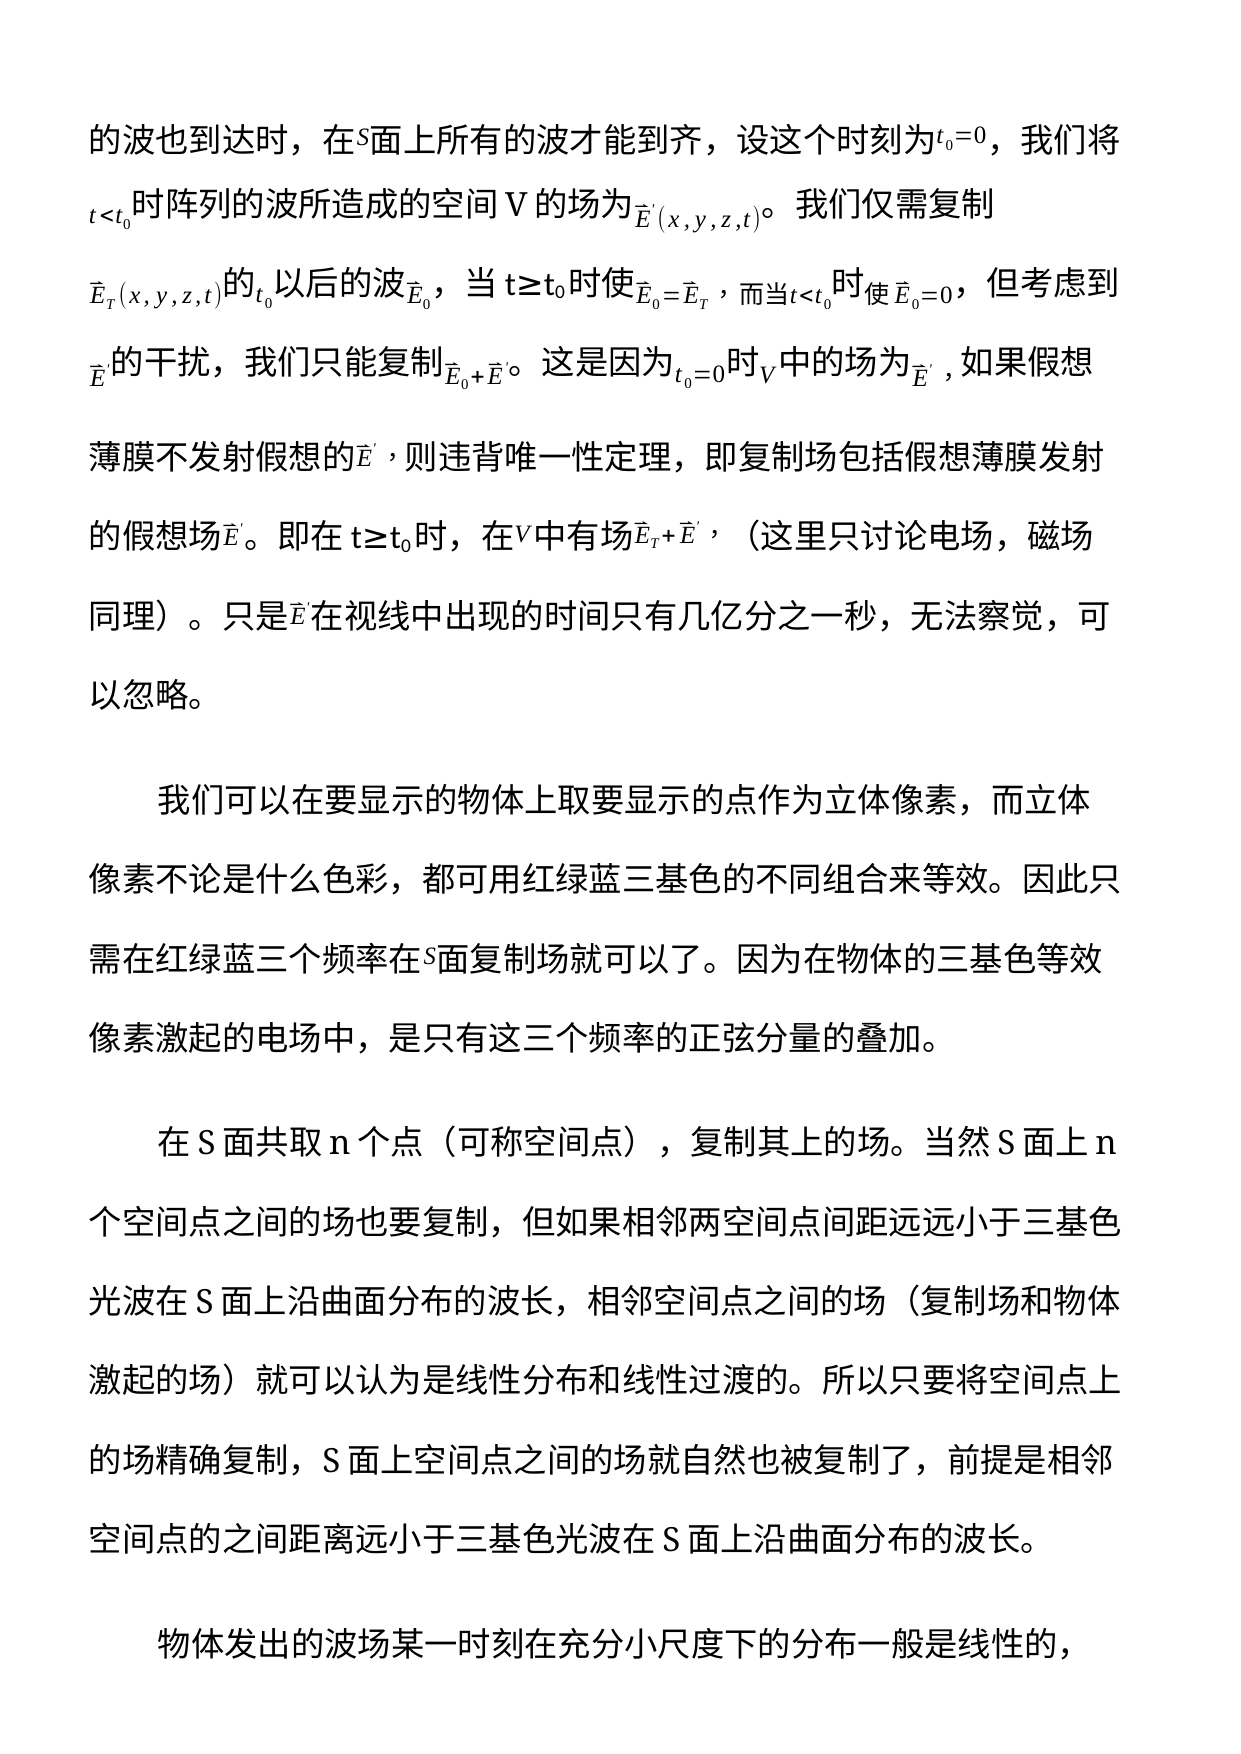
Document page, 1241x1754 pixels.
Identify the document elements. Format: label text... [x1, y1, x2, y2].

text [89, 98, 1122, 733]
text 我们可以在要显示的物体上取要显示的点作为立体像素，而立体像素不论是什么色彩，都可用红绿蓝三基色的不同组合来等效。因此只需在红绿蓝三个频率在面复制场就可以了。因为在物体的三基色等效像素激起的电场中，是只有这三个频率的正弦分量的叠加。 [89, 758, 1122, 1076]
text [89, 1602, 1122, 1681]
text 在S面共取n个点（可称空间点），复制其上的场。当然S面上n个空间点之间的场也要复制，但如果相邻两空间点间距远远小于三基色光波在S面上沿曲面分布的波长，相邻空间点之间的场（复制场和物体激起的场）就可以认为是线性分布和线性过渡的。所以只要将空间点上的场精确复制，S面上空间点之间的场就自然也被复制了，前提是相邻空间点的之间距离远小于三基色光波在S面上沿曲面分布的波长。 [89, 1101, 1122, 1577]
